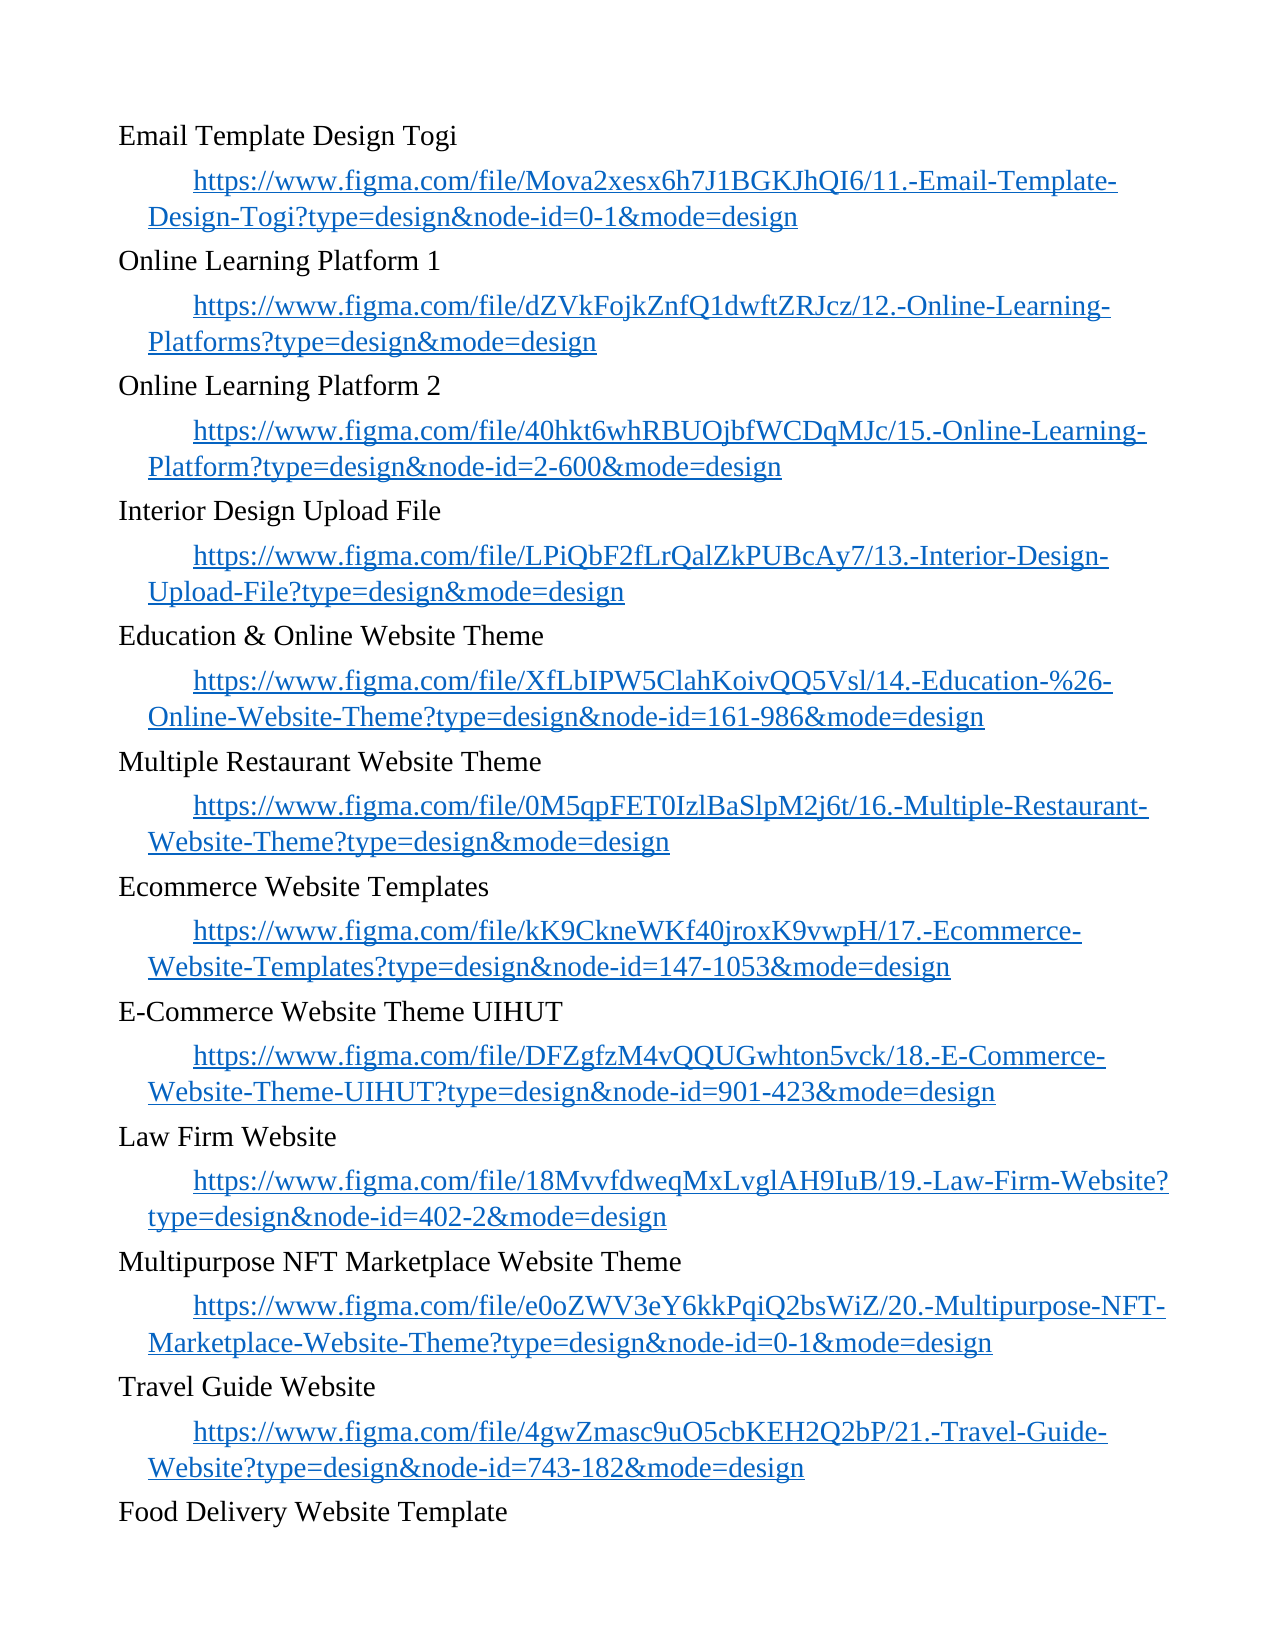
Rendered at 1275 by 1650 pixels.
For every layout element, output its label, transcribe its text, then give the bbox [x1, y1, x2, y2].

text Education & Online Website Theme [118, 618, 1186, 652]
text Multiple Restaurant Website Theme [118, 744, 1186, 777]
text https://www.figma.com/file/dZVkFojkZnfQ1dwftZRJcz/12.-Online-Learning-Platforms?type=design&mode=design [118, 288, 1186, 357]
text https://www.figma.com/file/4gwZmasc9uO5cbKEH2Q2bP/21.-Travel-Guide-Website?type=design&node-id=743-182&mode=design [118, 1414, 1186, 1483]
text Email Template Design Togi [118, 118, 1186, 152]
text Online Learning Platform 2 [118, 368, 1186, 402]
text https://www.figma.com/file/e0oZWV3eY6kkPqiQ2bsWiZ/20.-Multipurpose-NFT-Marketplace-Website-Theme?type=design&node-id=0-1&mode=design [118, 1288, 1186, 1358]
text Ecommerce Website Templates [118, 869, 1186, 902]
text https://www.figma.com/file/40hkt6whRBUOjbfWCDqMJc/15.-Online-Learning-Platform?type=design&node-id=2-600&mode=design [118, 413, 1186, 482]
text Interior Design Upload File [118, 493, 1186, 527]
text Travel Guide Website [118, 1369, 1186, 1403]
text Online Learning Platform 1 [118, 243, 1186, 277]
text https://www.figma.com/file/18MvvfdweqMxLvglAH9IuB/19.-Law-Firm-Website?type=design&node-id=402-2&mode=design [118, 1163, 1186, 1233]
text https://www.figma.com/file/LPiQbF2fLrQalZkPUBcAy7/13.-Interior-Design-Upload-File?type=design&mode=design [118, 538, 1186, 608]
text https://www.figma.com/file/Mova2xesx6h7J1BGKJhQI6/11.-Email-Template-Design-Togi?type=design&node-id=0-1&mode=design [118, 163, 1186, 232]
text https://www.figma.com/file/XfLbIPW5ClahKoivQQ5Vsl/14.-Education-%26-Online-Website-Theme?type=design&node-id=161-986&mode=design [118, 663, 1186, 733]
text https://www.figma.com/file/kK9CkneWKf40jroxK9vwpH/17.-Ecommerce-Website-Templates?type=design&node-id=147-1053&mode=design [118, 913, 1186, 983]
text Multipurpose NFT Marketplace Website Theme [118, 1244, 1186, 1278]
text https://www.figma.com/file/0M5qpFET0IzlBaSlpM2j6t/16.-Multiple-Restaurant-Website-Theme?type=design&mode=design [118, 788, 1186, 858]
text Law Firm Website [118, 1119, 1186, 1152]
text E-Commerce Website Theme UIHUT [118, 994, 1186, 1027]
text Food Delivery Website Template [118, 1494, 1186, 1528]
text https://www.figma.com/file/DFZgfzM4vQQUGwhton5vck/18.-E-Commerce-Website-Theme-UIHUT?type=design&node-id=901-423&mode=design [118, 1038, 1186, 1108]
